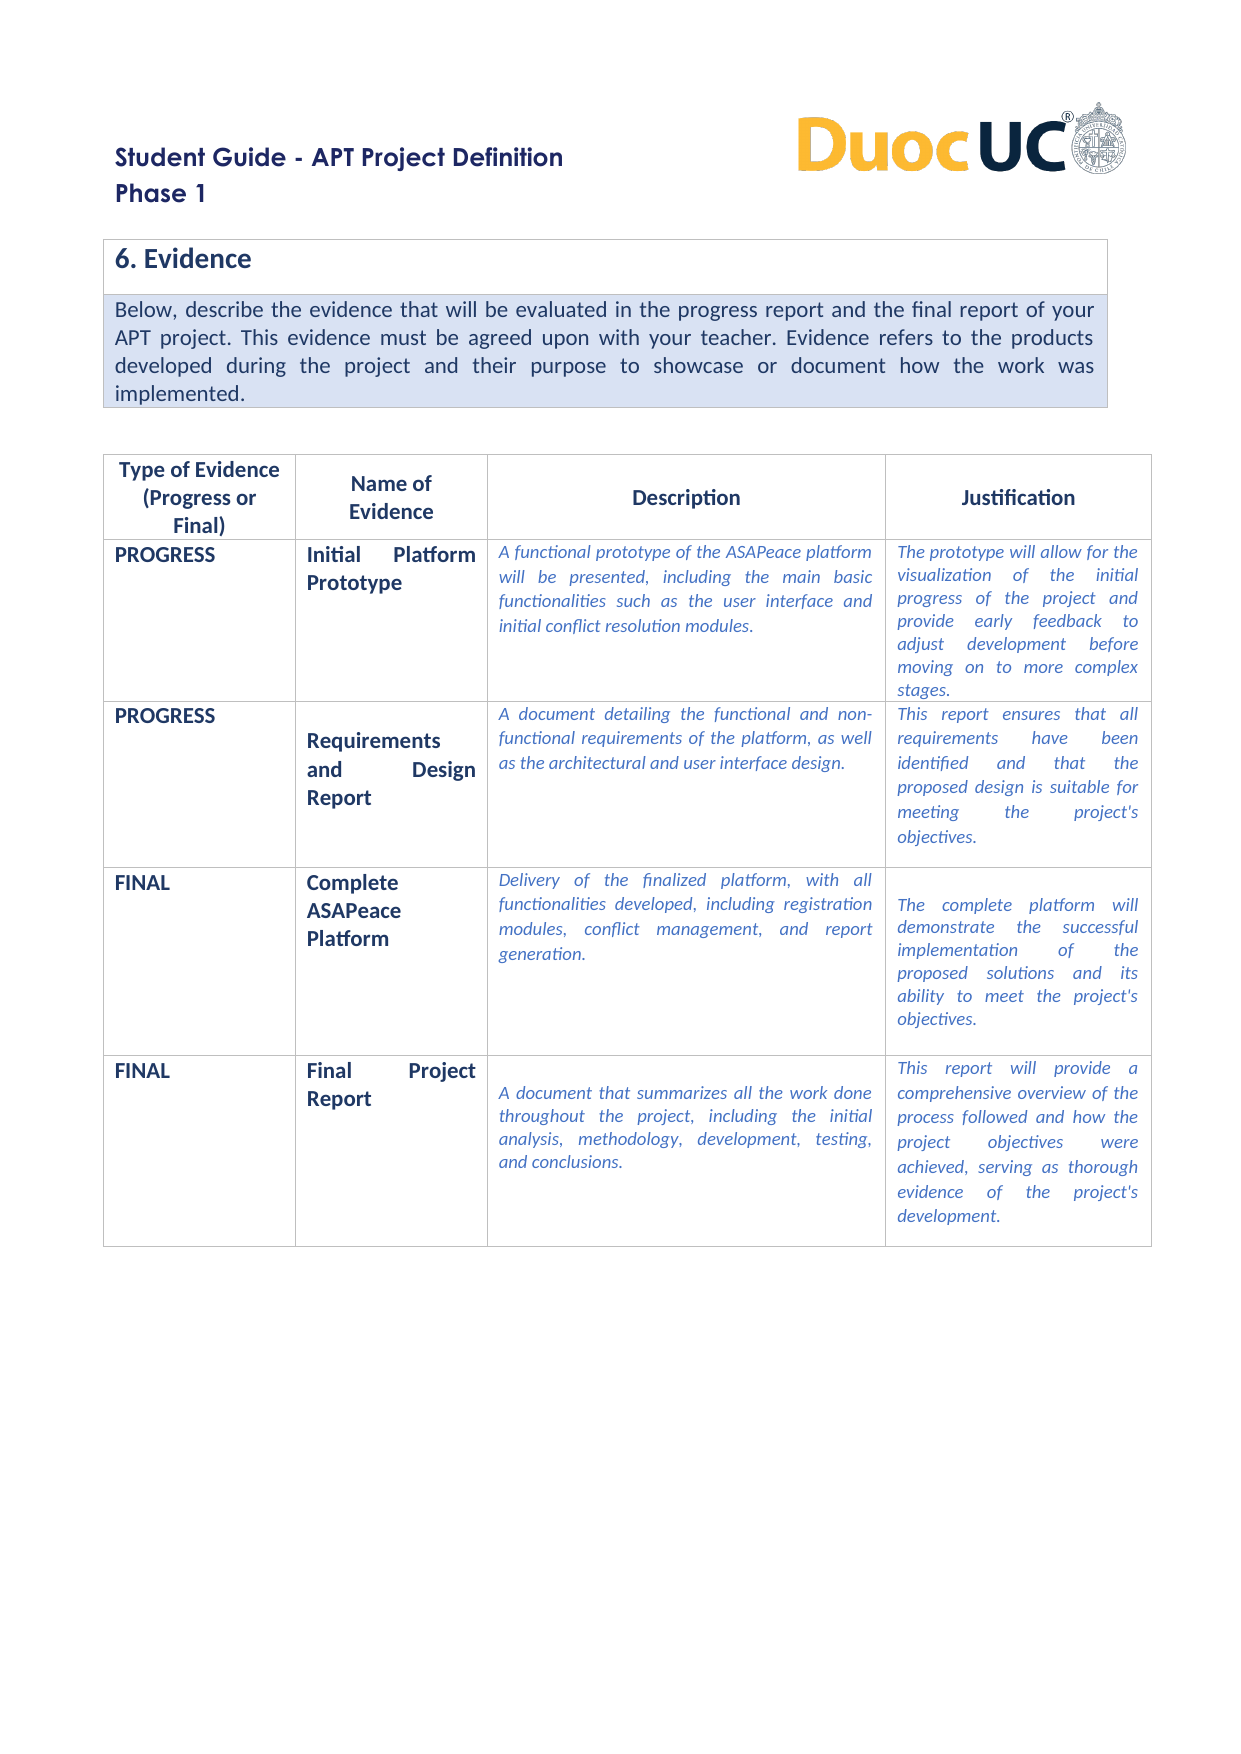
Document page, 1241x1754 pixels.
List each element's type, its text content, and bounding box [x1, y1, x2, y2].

table_cell A functional prototype of the ASAPeace platform will be presented, including the main basic functionalities such as the user interface and initial conflict resolution modules. [488, 540, 885, 701]
table_cell Delivery of the finalized platform, with all functionalities developed, including registration modules, conflict management, and report generation. [488, 868, 885, 1055]
table_cell FINAL [104, 1056, 295, 1246]
table_header Justification [886, 455, 1151, 539]
table_cell Initial Platform Prototype [296, 540, 487, 701]
table_cell Requirements and Design Report [296, 702, 487, 867]
table_cell Complete ASAPeace Platform [296, 868, 487, 1055]
table_cell This report will provide a comprehensive overview of the process followed and how the project objectives were achieved, serving as thorough evidence of the project's development. [886, 1056, 1151, 1246]
picture [798, 102, 1126, 174]
table_header Type of Evidence (Progress or Final) [104, 455, 295, 539]
table_cell A document that summarizes all the work done throughout the project, including the initial analysis, methodology, development, testing, and conclusions. [488, 1056, 885, 1246]
table_cell Final Project Report [296, 1056, 487, 1246]
table_header Name of Evidence [296, 455, 487, 539]
table_cell PROGRESS [104, 702, 295, 867]
table_cell A document detailing the functional and non-functional requirements of the platform, as well as the architectural and user interface design. [488, 702, 885, 867]
table_cell The prototype will allow for the visualization of the initial progress of the project and provide early feedback to adjust development before moving on to more complex stages. [886, 540, 1151, 701]
table_header Description [488, 455, 885, 539]
table_cell Below, describe the evidence that will be evaluated in the progress report and the final report of your APT project. This evidence must be agreed upon with your teacher. Evidence refers to the products developed during the project and their purpose to showcase or document how the work was implemented. [104, 295, 1107, 407]
table_header 6. Evidence [104, 240, 1107, 294]
table_cell This report ensures that all requirements have been identified and that the proposed design is suitable for meeting the project's objectives. [886, 702, 1151, 867]
table_cell The complete platform will demonstrate the successful implementation of the proposed solutions and its ability to meet the project's objectives. [886, 868, 1151, 1055]
table_cell PROGRESS [104, 540, 295, 701]
table_cell FINAL [104, 868, 295, 1055]
